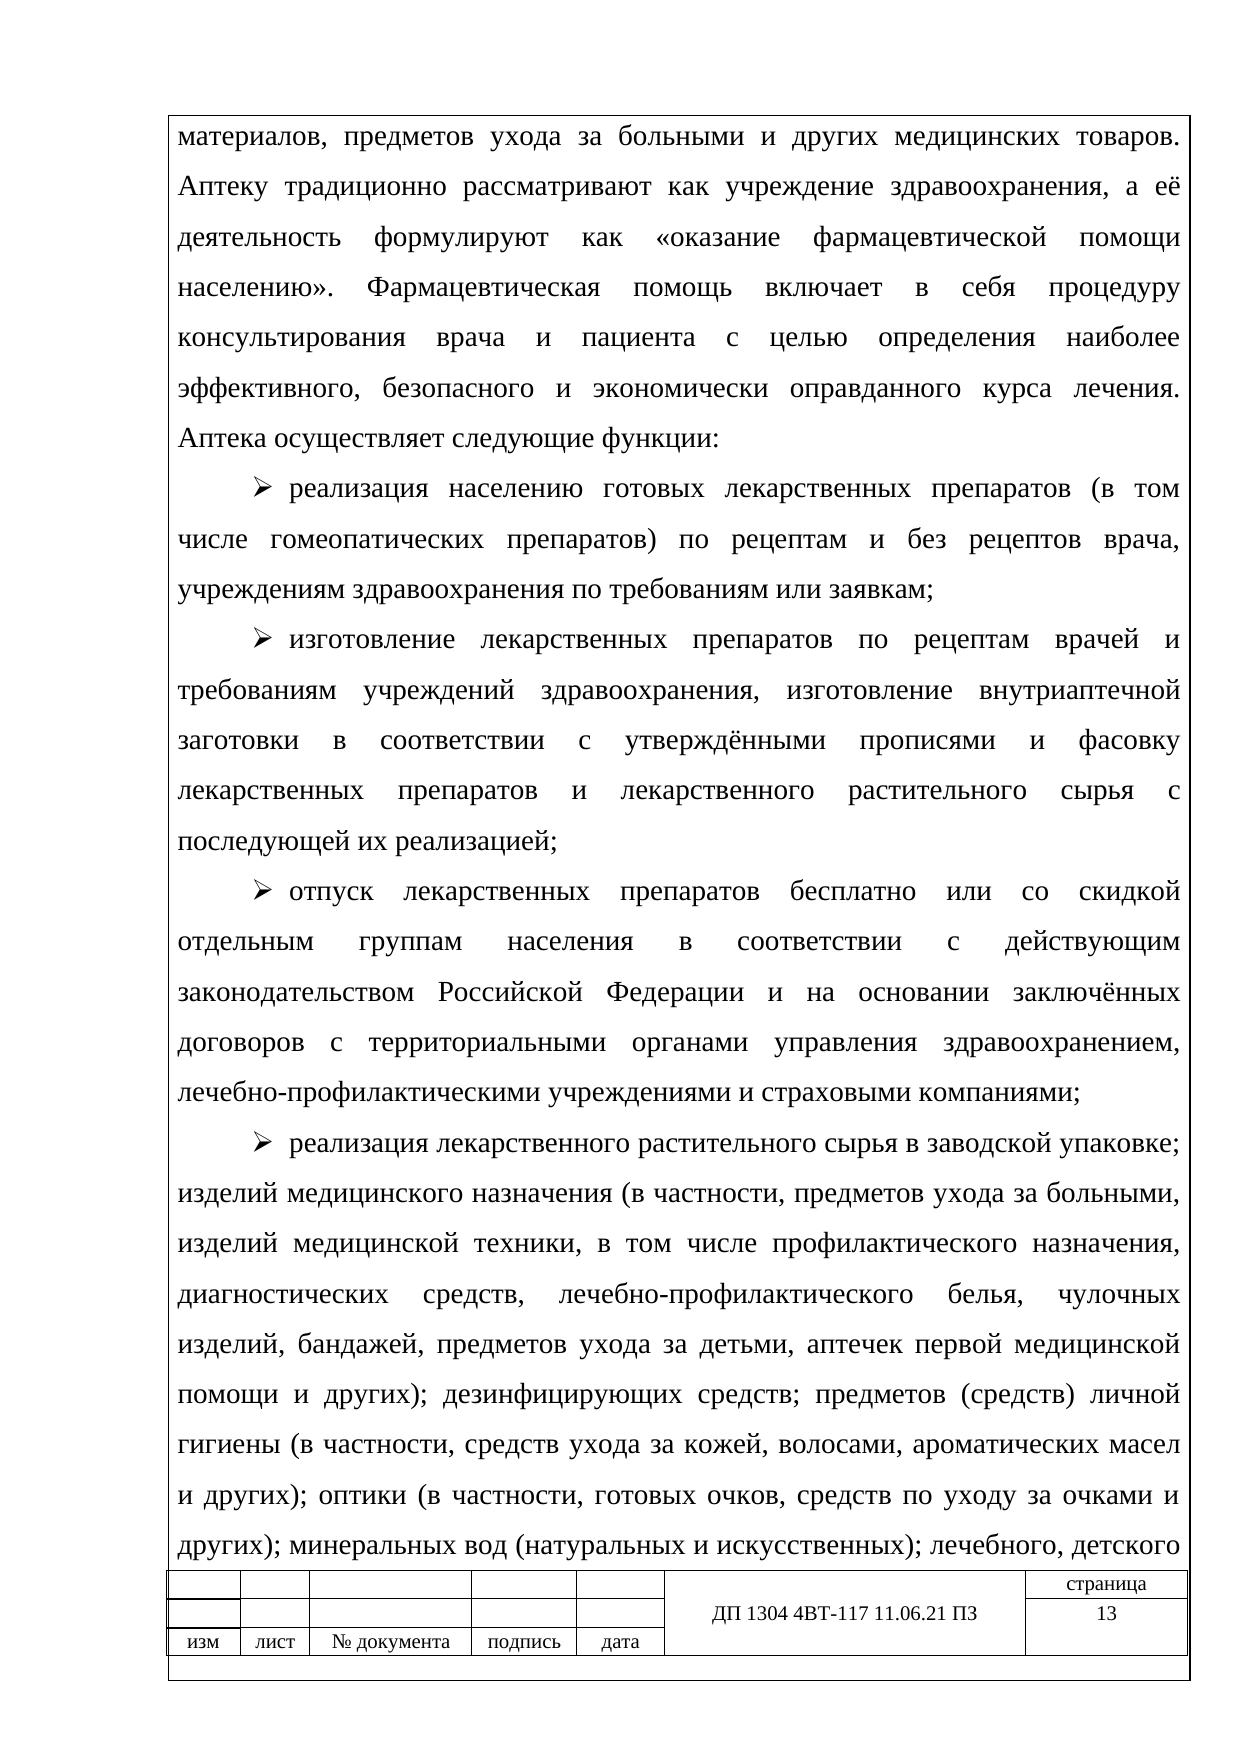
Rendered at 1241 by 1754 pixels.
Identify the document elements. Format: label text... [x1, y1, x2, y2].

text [177, 152, 1181, 453]
list изготовление лекарственных препаратов по рецептам врачей и требованиям учреждений здравоохранения, изготовление внутриаптечной заготовки в соответствии с утверждёнными прописями и фасовку лекарственных препаратов и лекарственного растительного сырья с последующей их реализацией; [177, 621, 1181, 856]
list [177, 1125, 1181, 1561]
list реализация населению готовых лекарственных препаратов (в том числе гомеопатических препаратов) по рецептам и без рецептов врача, учреждениям здравоохранения по требованиям или заявкам; [177, 470, 1181, 604]
list отпуск лекарственных препаратов бесплатно или со скидкой отдельным группам населения в соответствии с действующим законодательством Российской Федерации и на основании заключённых договоров с территориальными органами управления здравоохранением, лечебно-профилактическими учреждениями и страховыми компаниями; [177, 873, 1181, 1108]
